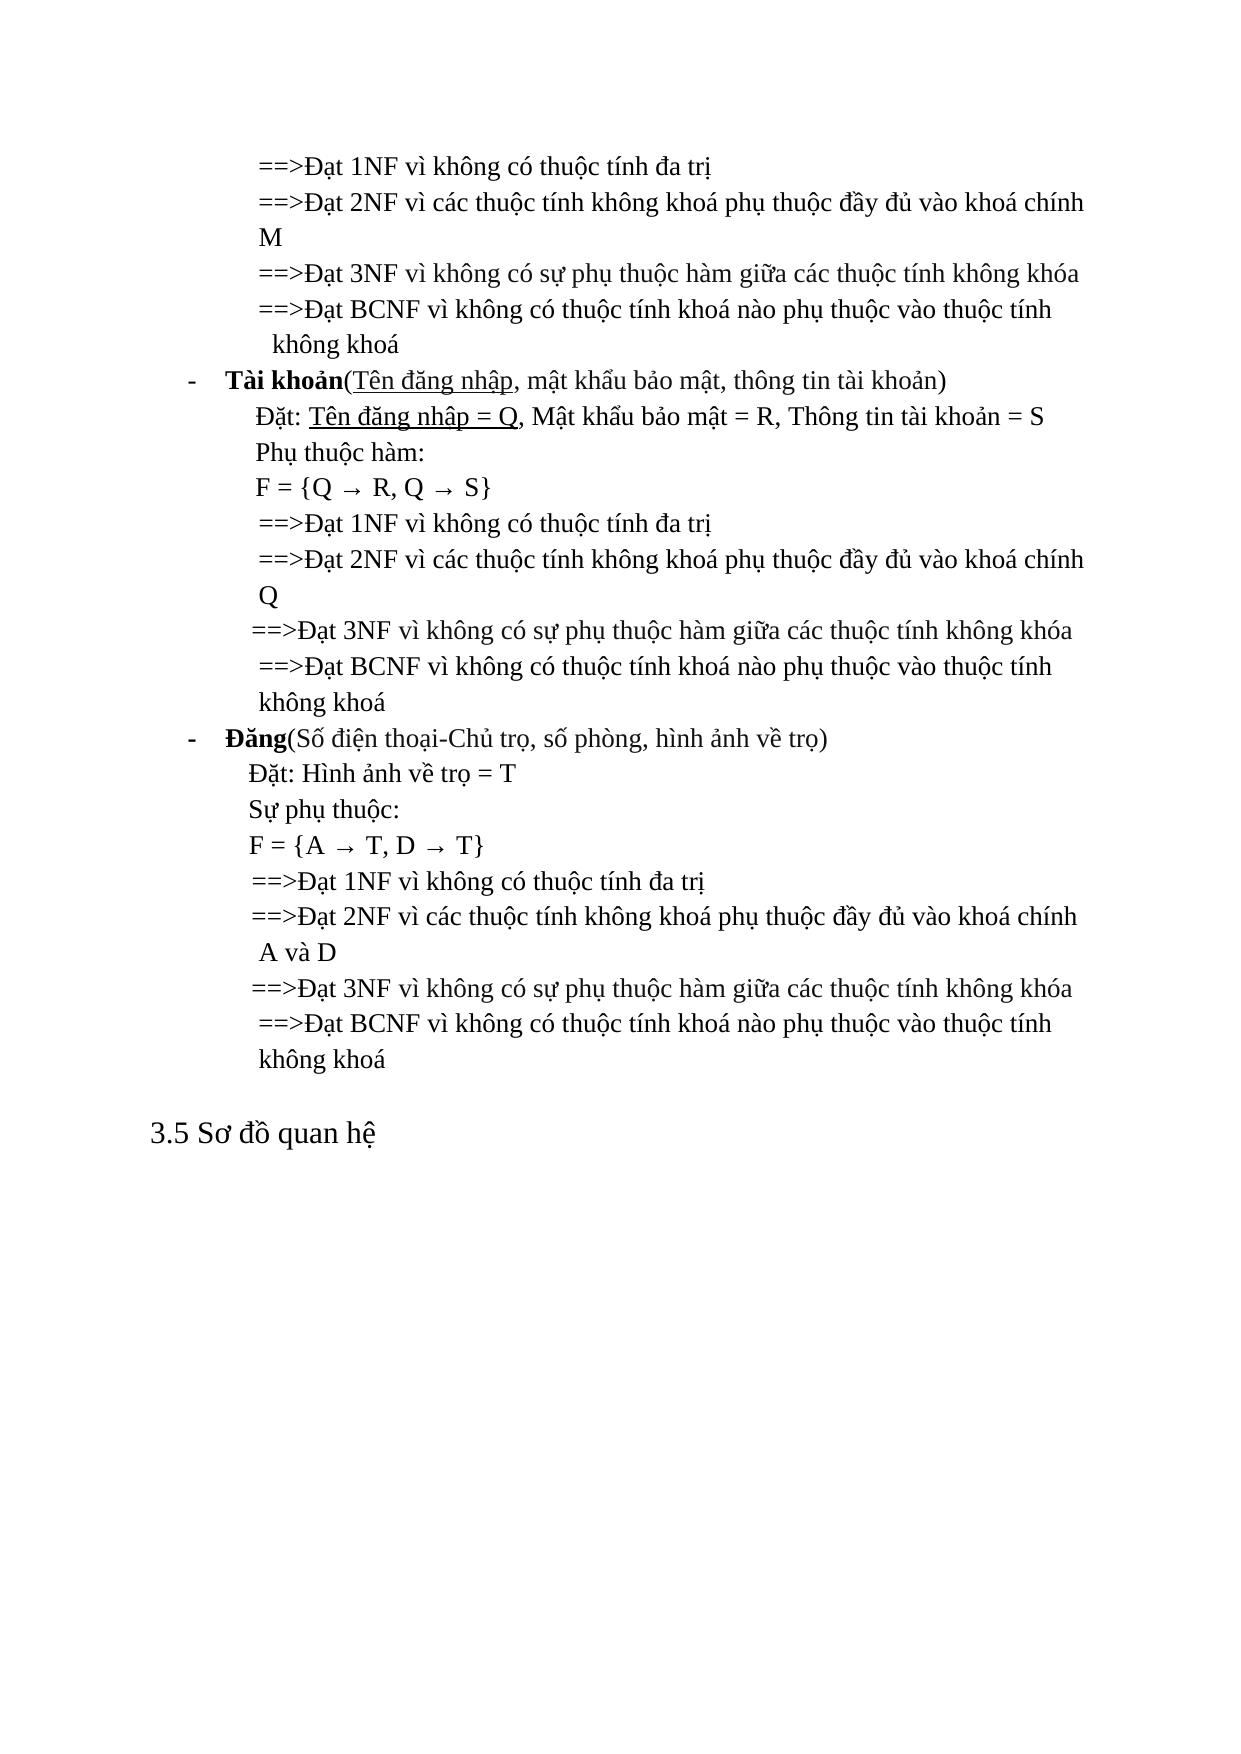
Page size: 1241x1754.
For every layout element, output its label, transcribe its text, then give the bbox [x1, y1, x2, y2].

list ==>Đạt BCNF vì không có thuộc tính khoá nào phụ thuộc vào thuộc tính không khoá [150, 1007, 1090, 1074]
list ==>Đạt 3NF vì không có sự phụ thuộc hàm giữa các thuộc tính không khóa ==>Đạt BCNF vì không có thuộc tính khoá nào phụ thuộc vào thuộc tính không khoá [150, 614, 1090, 717]
text ==>Đạt 2NF vì các thuộc tính không khoá phụ thuộc đầy đủ vào khoá chính A và D [150, 900, 1090, 967]
text ==>Đạt 1NF vì không có thuộc tính đa trị [150, 864, 1090, 896]
list Đăng(Số điện thoại-Chủ trọ, số phòng, hình ảnh về trọ) [187, 722, 1090, 753]
list F = {Q → R, Q → S} [187, 472, 1090, 503]
text ==>Đạt 2NF vì các thuộc tính không khoá phụ thuộc đầy đủ vào khoá chính Q [150, 543, 1090, 610]
list Đặt: Hình ảnh về trọ = T [187, 757, 1090, 788]
text ==>Đạt BCNF vì không có thuộc tính khoá nào phụ thuộc vào thuộc tính không khoá [150, 293, 1090, 360]
text ==>Đạt 3NF vì không có sự phụ thuộc hàm giữa các thuộc tính không khóa [150, 972, 1090, 1003]
text ==>Đạt 1NF vì không có thuộc tính đa trị [150, 150, 1090, 181]
list Phụ thuộc hàm: [187, 436, 1090, 467]
list Sự phụ thuộc: [187, 793, 1090, 824]
list Đặt: Tên đăng nhập = Q, Mật khẩu bảo mật = R, Thông tin tài khoản = S [187, 400, 1090, 431]
text ==>Đạt 1NF vì không có thuộc tính đa trị [150, 507, 1090, 538]
list Tài khoản(Tên đăng nhập, mật khẩu bảo mật, thông tin tài khoản) [187, 364, 1090, 396]
list F = {A → T, D → T} [187, 829, 1090, 860]
text ==>Đạt 3NF vì không có sự phụ thuộc hàm giữa các thuộc tính không khóa [150, 257, 1090, 288]
list 3.5 Sơ đồ quan hệ [150, 1115, 1090, 1151]
text ==>Đạt 2NF vì các thuộc tính không khoá phụ thuộc đầy đủ vào khoá chính M [150, 186, 1090, 253]
